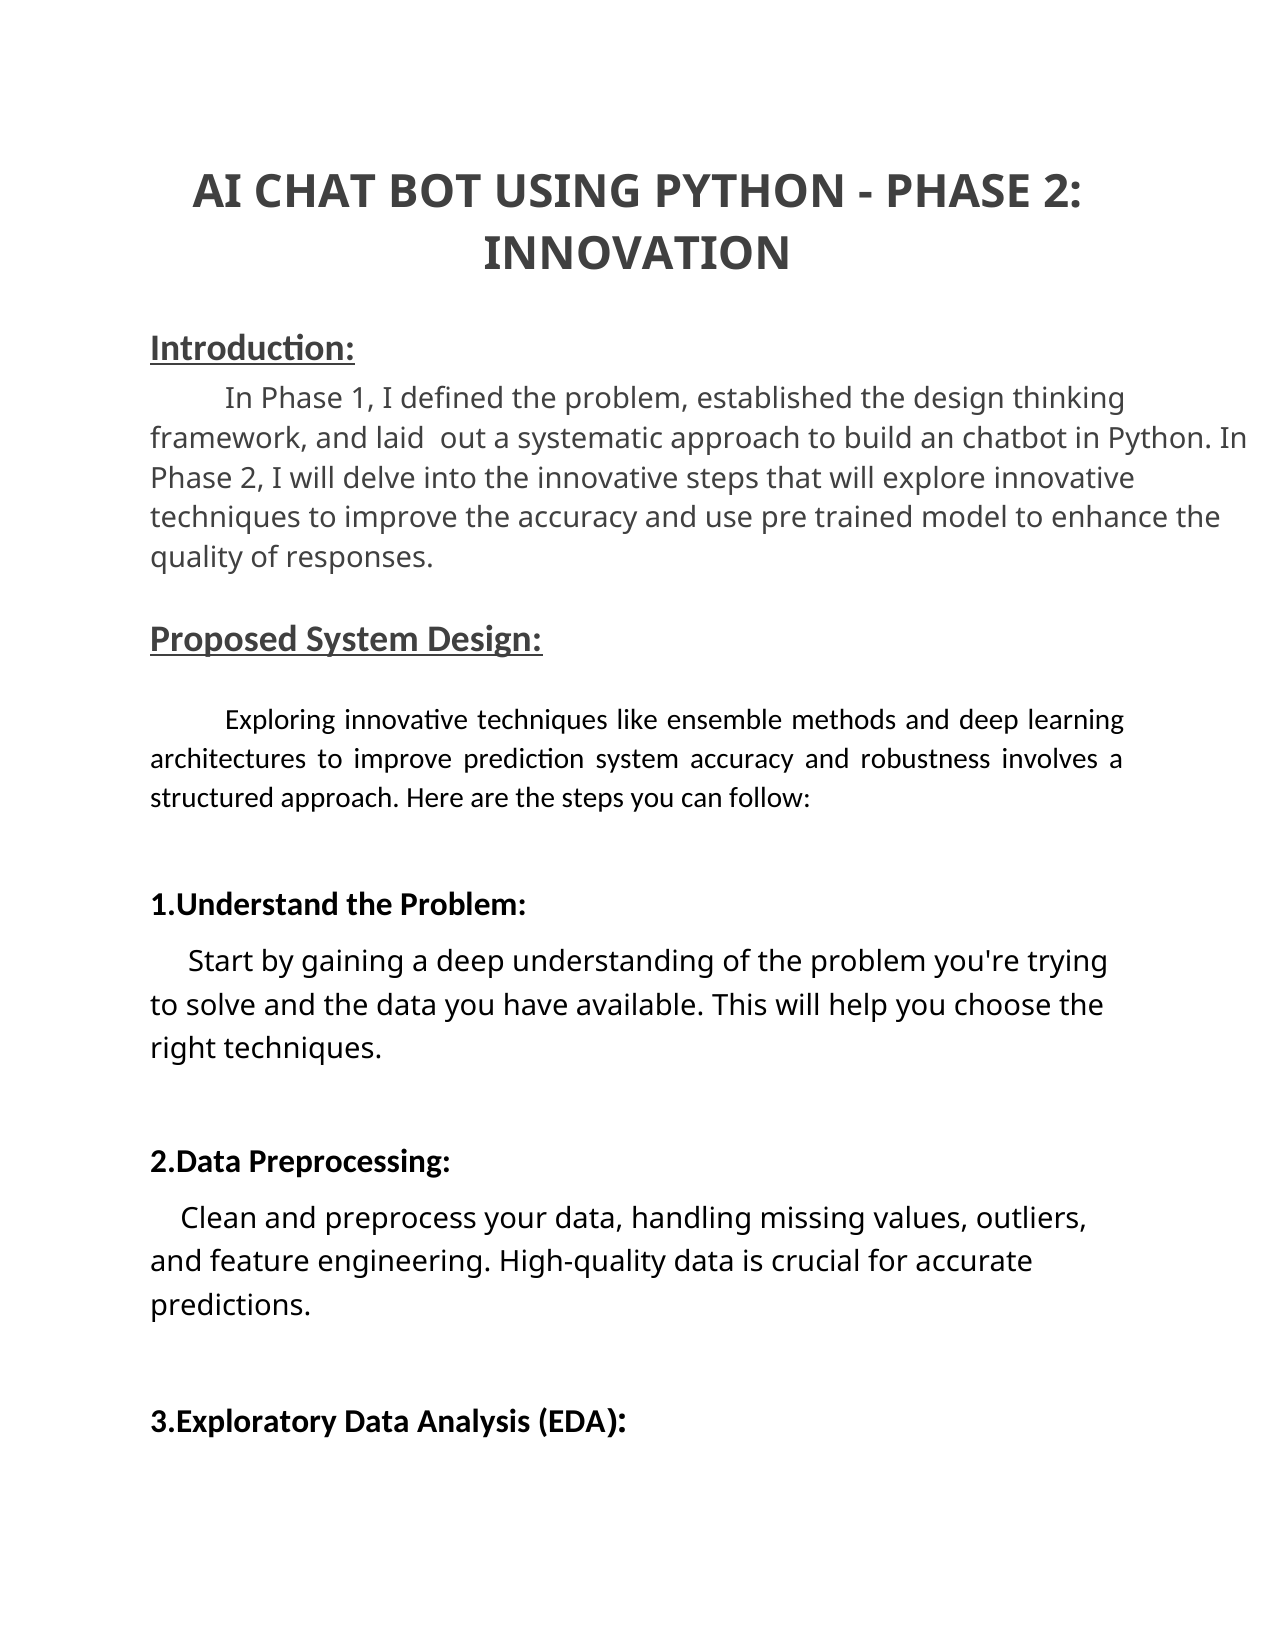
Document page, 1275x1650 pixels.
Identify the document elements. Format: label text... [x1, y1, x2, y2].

subtitle AI CHAT BOT USING PYTHON - PHASE 2: INNOVATION [150, 158, 1125, 283]
text 2.Data Preprocessing: [150, 1140, 1125, 1181]
text Start by gaining a deep understanding of the problem you're trying to solve and the data you have available. This will help you choose the right techniques. [150, 940, 1125, 1067]
text Exploring innovative techniques like ensemble methods and deep learning architectures to improve prediction system accuracy and robustness involves a structured approach. Here are the steps you can follow: [150, 701, 1125, 815]
text 1.Understand the Problem: [150, 883, 1125, 924]
subtitle In Phase 1, I defined the problem, established the design thinking framework, and laid out a systematic approach to build an chatbot in Python. In Phase 2, I will delve into the innovative steps that will explore innovative techniques to improve the accuracy and use pre trained model to enhance the quality of responses. [150, 378, 1275, 576]
subtitle Proposed System Design: [150, 615, 1275, 661]
subtitle Introduction: [150, 323, 1275, 369]
text Clean and preprocess your data, handling missing values, outliers, and feature engineering. High-quality data is crucial for accurate predictions. [150, 1197, 1125, 1324]
text 3.Exploratory Data Analysis (EDA): [150, 1397, 1125, 1442]
